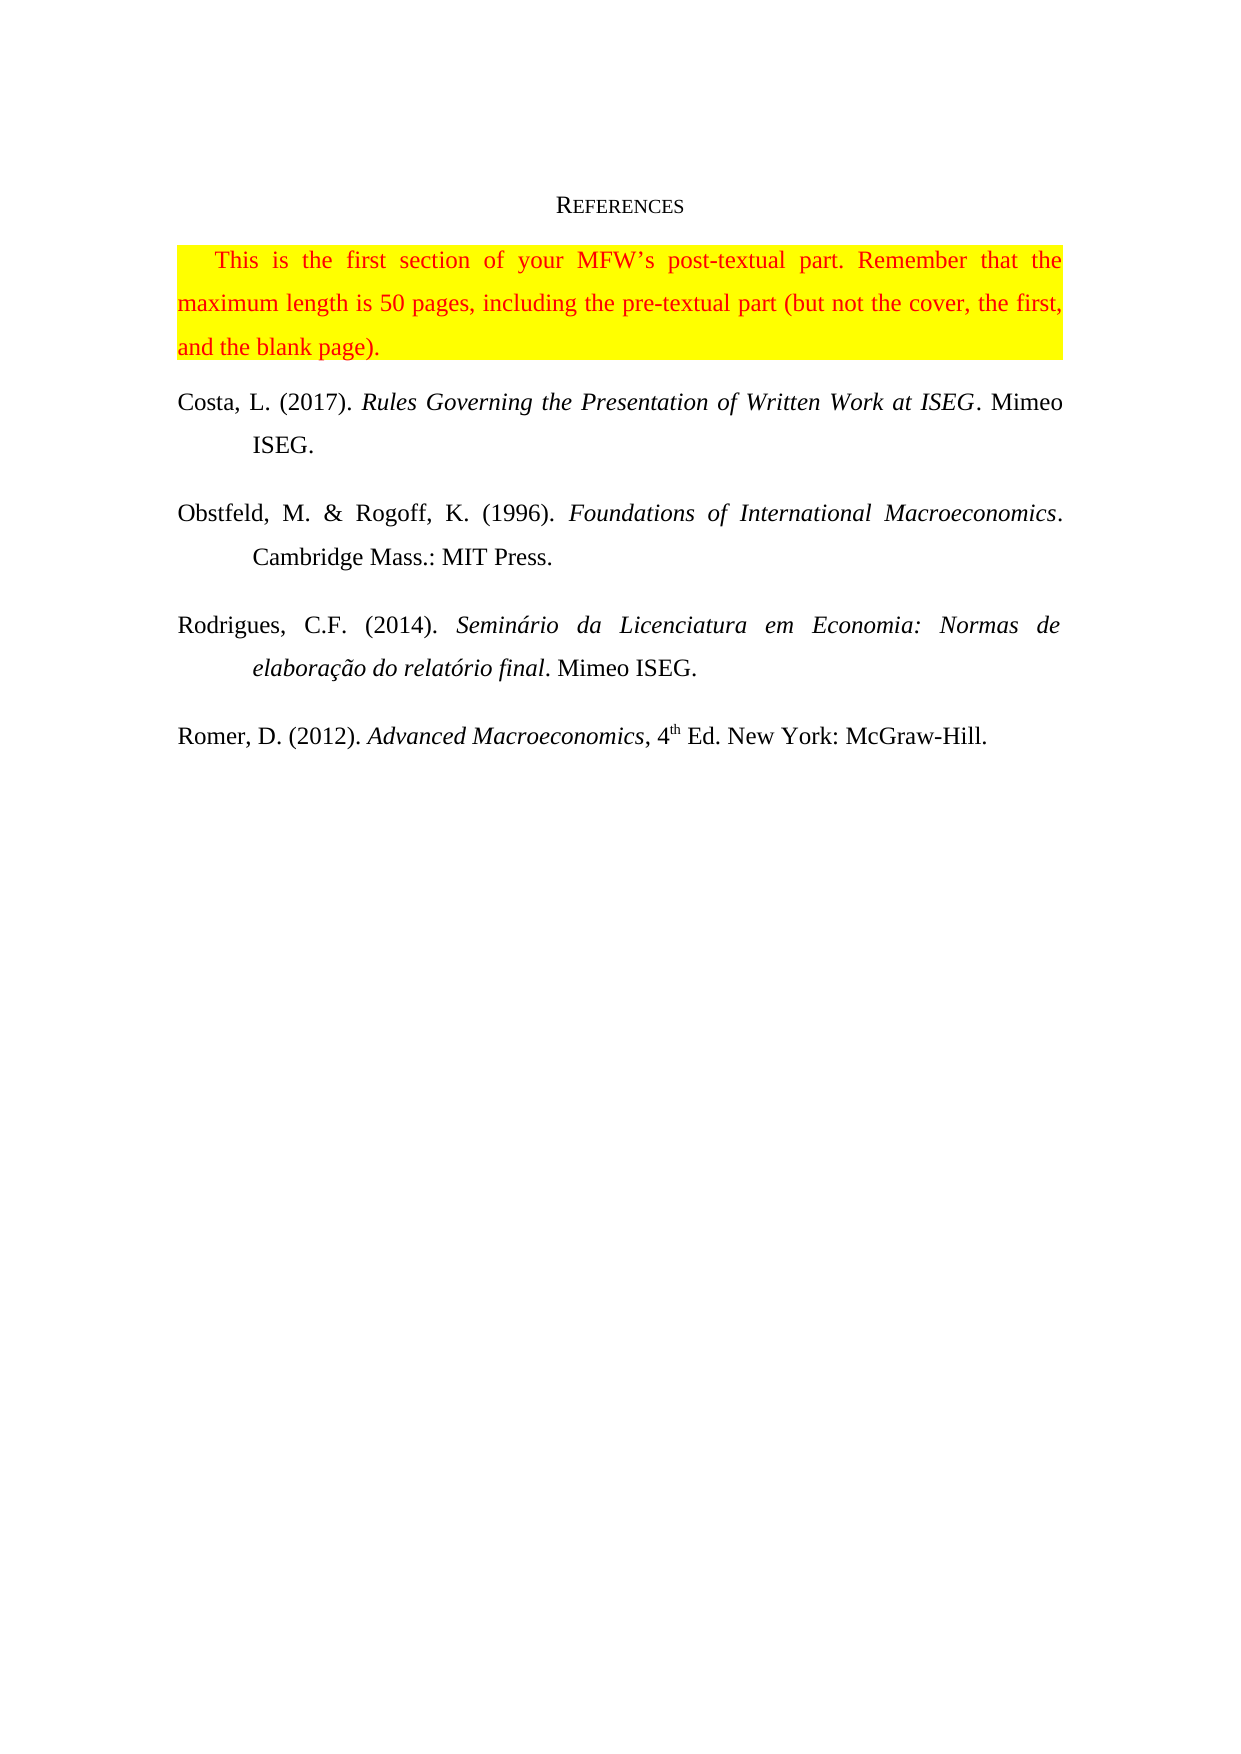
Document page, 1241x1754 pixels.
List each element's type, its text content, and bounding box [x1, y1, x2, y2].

text Romer, D. (2012). Advanced Macroeconomics, 4th Ed. New York: McGraw-Hill. [177, 721, 1063, 750]
text Rodrigues, C.F. (2014). Seminário da Licenciatura em Economia: Normas de elaboração do relatório final. Mimeo ISEG. [177, 610, 1063, 682]
text This is the first section of your MFW’s post-textual part. Remember that the maximum length is 50 pages, including the pre-textual part (but not the cover, the first, and the blank page). [177, 245, 1063, 360]
subtitle References [177, 190, 1063, 218]
text Obstfeld, M. & Rogoff, K. (1996). Foundations of International Macroeconomics. Cambridge Mass.: MIT Press. [177, 498, 1063, 570]
text Costa, L. (2017). Rules Governing the Presentation of Written Work at ISEG. Mimeo ISEG. [177, 387, 1063, 459]
